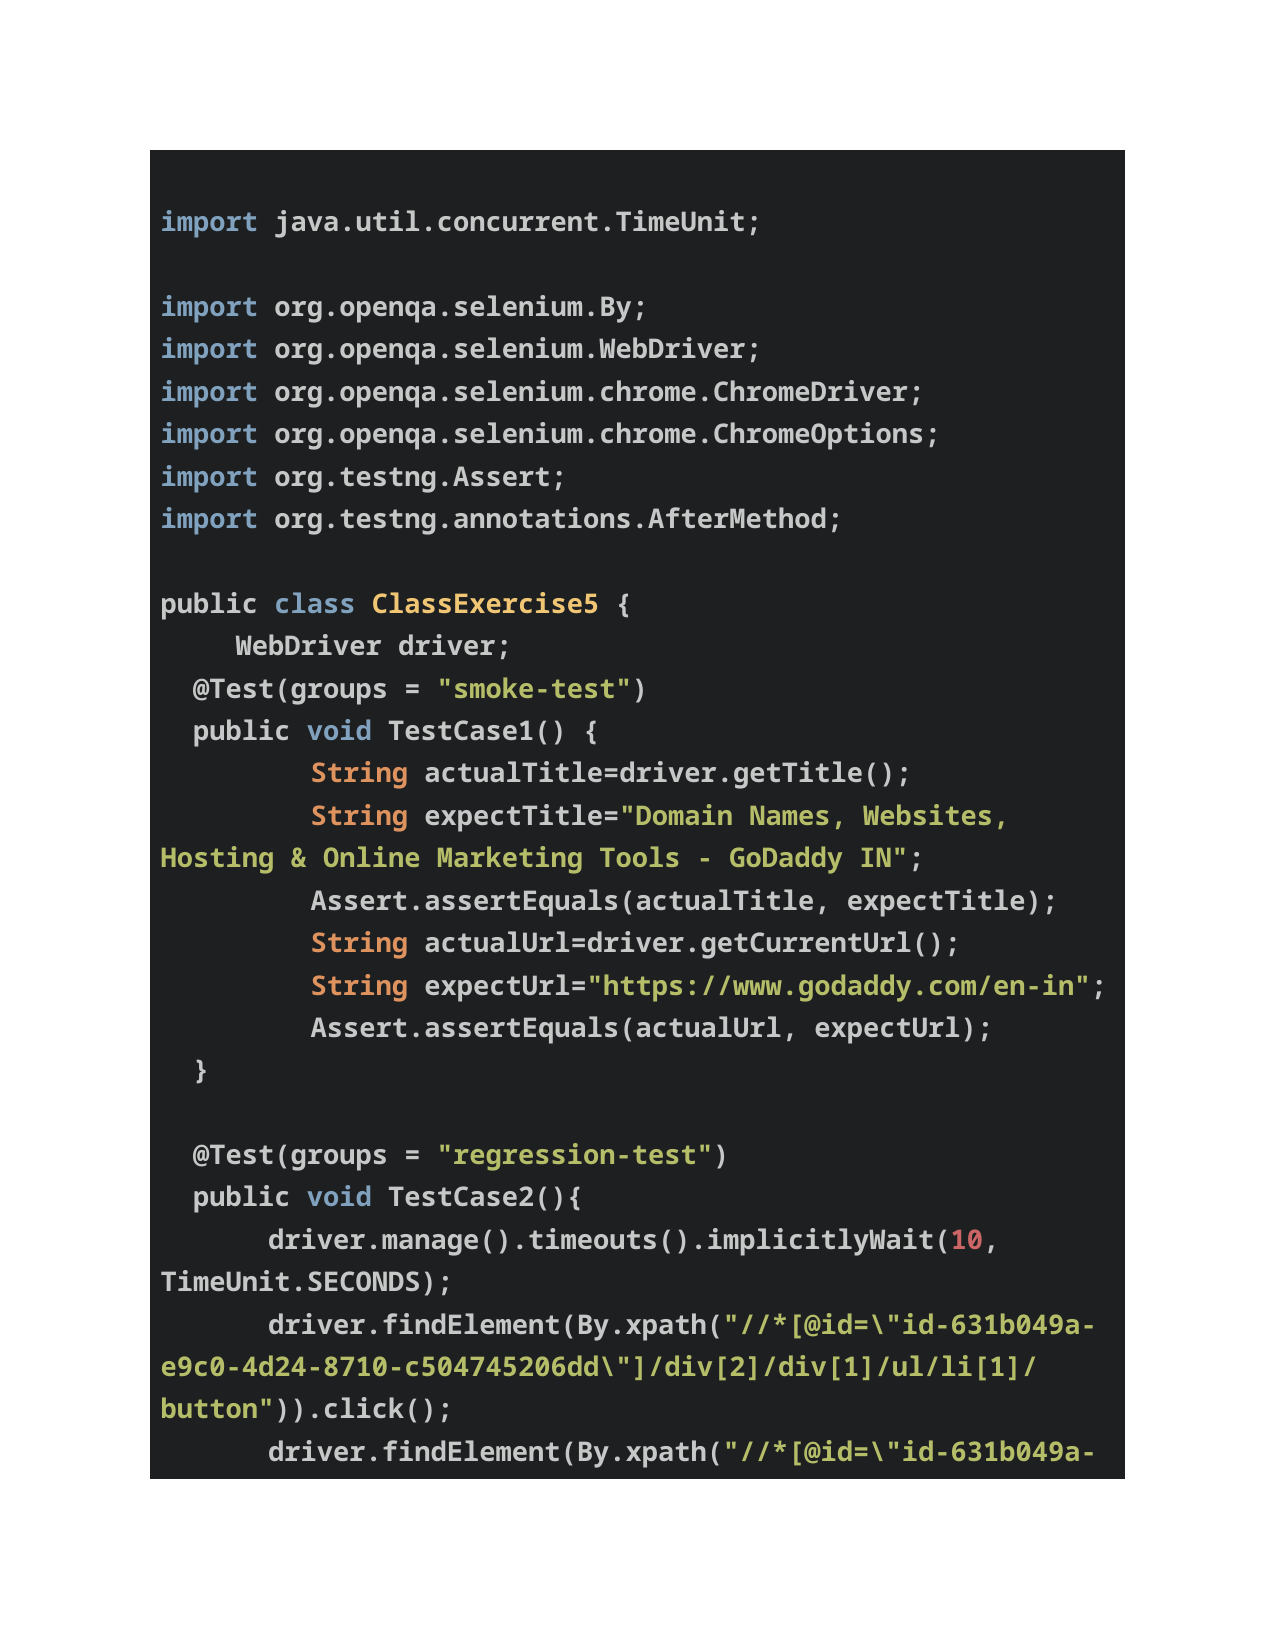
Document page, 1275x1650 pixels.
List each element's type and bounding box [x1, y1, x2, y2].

table_header [150, 150, 1125, 1479]
